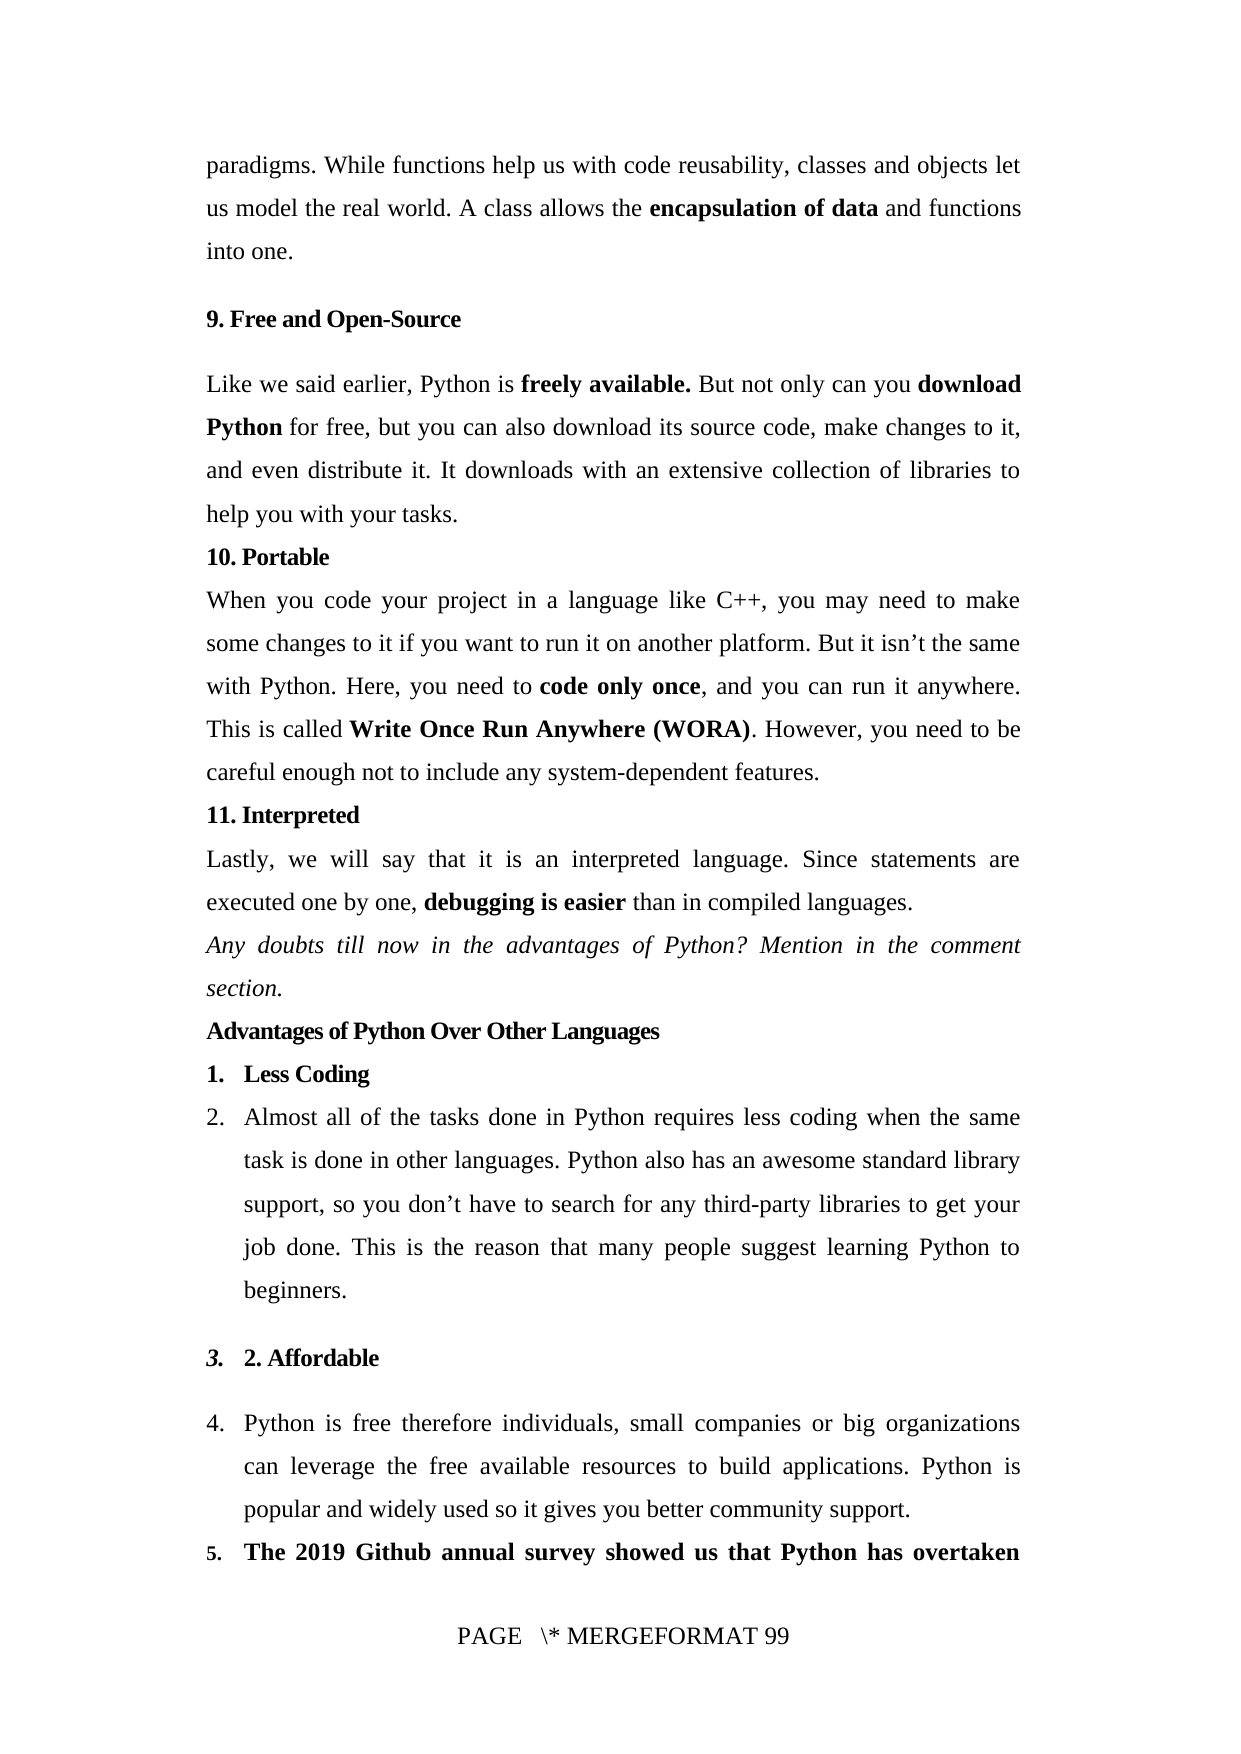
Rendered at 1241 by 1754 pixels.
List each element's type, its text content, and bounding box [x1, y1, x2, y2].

list Python is free therefore individuals, small companies or big organizations can leverage the free available resources to build applications. Python is popular and widely used so it gives you better community support. [206, 1408, 1021, 1523]
text Like we said earlier, Python is freely available. But not only can you download Python for free, but you can also download its source code, make changes to it, and even distribute it. It downloads with an extensive collection of libraries to help you with your tasks. [206, 369, 1021, 527]
subtitle 2. Affordable [206, 1343, 1021, 1372]
text 10. Portable [206, 542, 1021, 571]
text Advantages of Python Over Other Languages [206, 1016, 1021, 1045]
text 11. Interpreted [206, 801, 1021, 829]
text Any doubts till now in the advantages of Python? Mention in the comment section. [206, 930, 1021, 1002]
text Lastly, we will say that it is an interpreted language. Since statements are executed one by one, debugging is easier than in compiled languages. [206, 844, 1021, 916]
list Almost all of the tasks done in Python requires less coding when the same task is done in other languages. Python also has an awesome standard library support, so you don’t have to search for any third-party libraries to get your job done. This is the reason that many people suggest learning Python to beginners. [206, 1102, 1021, 1304]
subtitle 9. Free and Open-Source [206, 304, 1021, 333]
text When you code your project in a language like C++, you may need to make some changes to it if you want to run it on another platform. But it isn’t the same with Python. Here, you need to code only once, and you can run it anywhere. This is called Write Once Run Anywhere (WORA). However, you need to be careful enough not to include any system-dependent features. [206, 585, 1021, 786]
list Less Coding [206, 1059, 1021, 1088]
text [206, 150, 1021, 265]
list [206, 1537, 1021, 1566]
